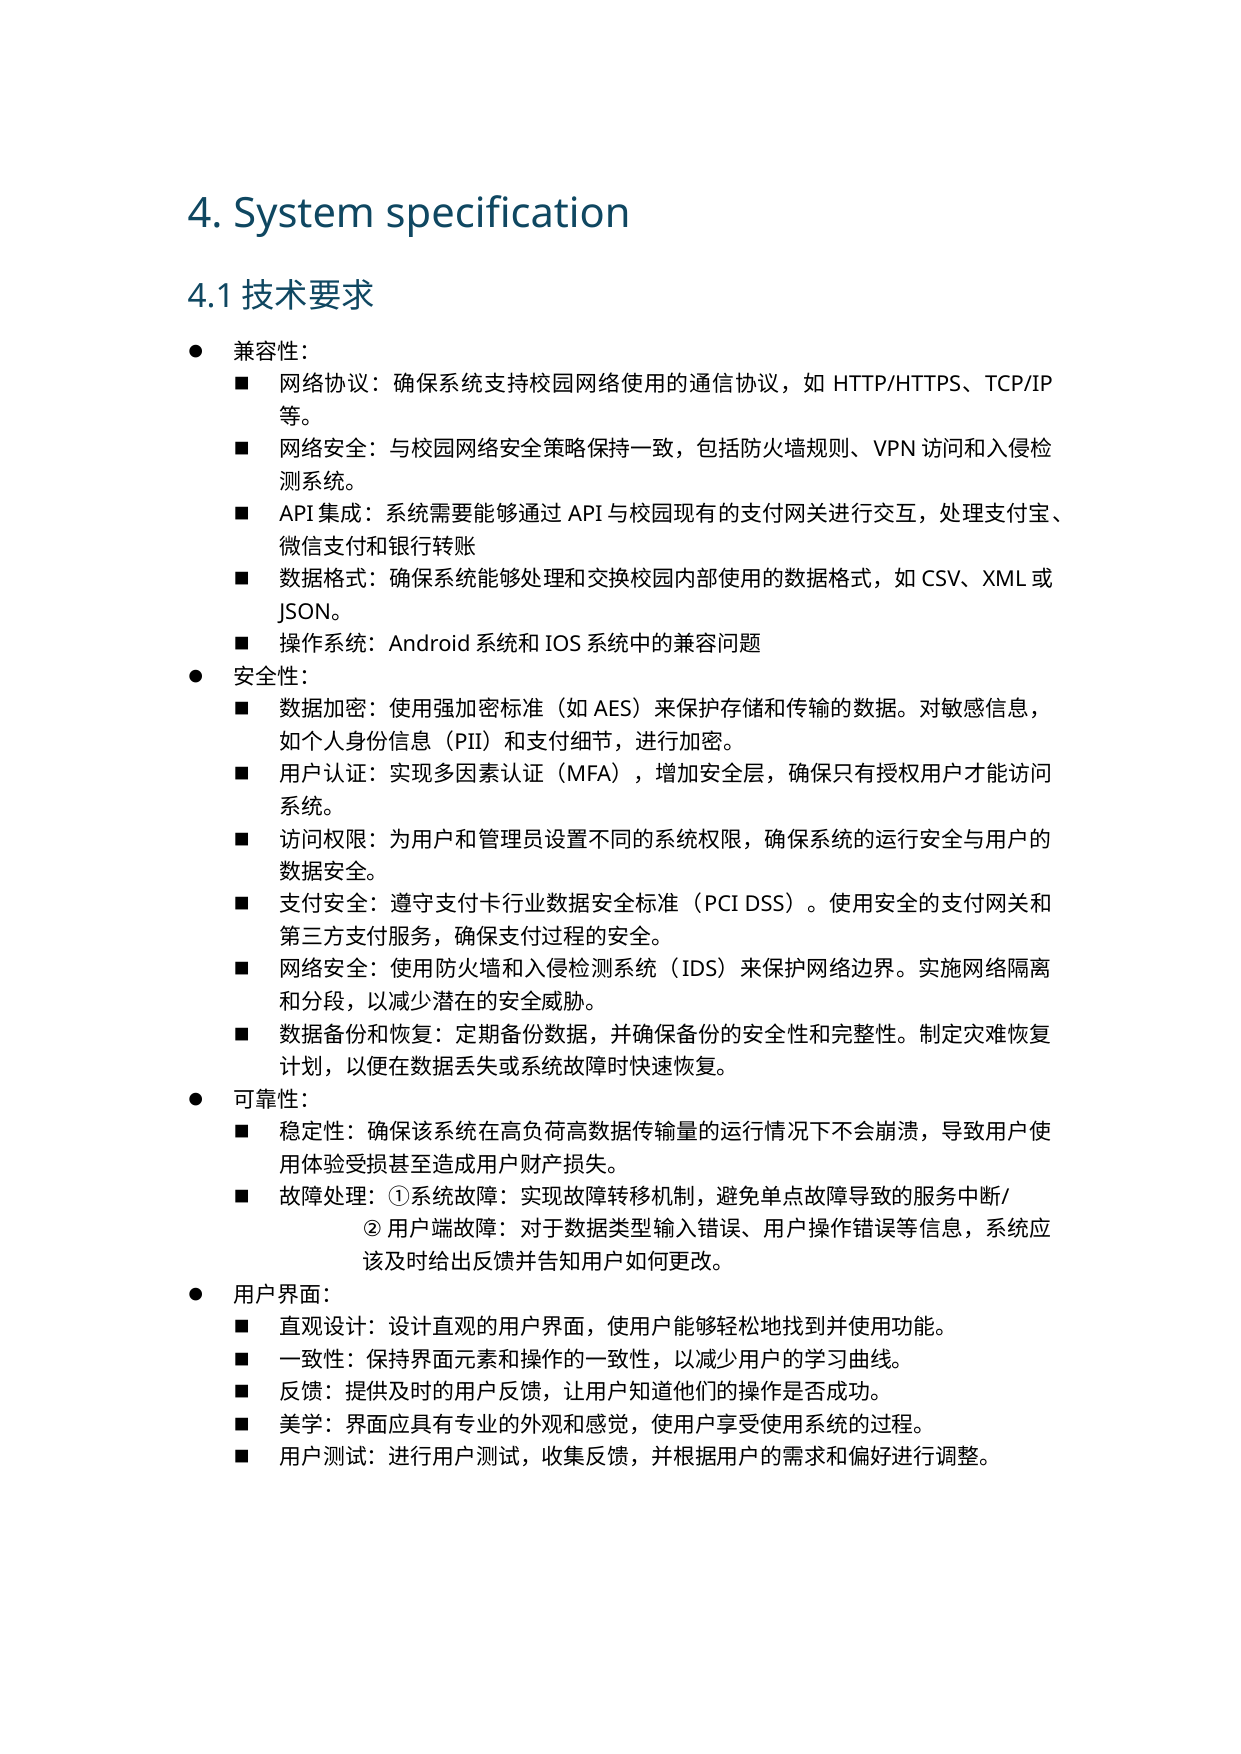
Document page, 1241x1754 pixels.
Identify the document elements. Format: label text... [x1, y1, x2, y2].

list 访问权限：为用户和管理员设置不同的系统权限，确保系统的运行安全与用户的数据安全。 [233, 821, 1053, 886]
list 直观设计：设计直观的用户界面，使用户能够轻松地找到并使用功能。 [233, 1309, 1053, 1341]
list 用户认证：实现多因素认证（MFA），增加安全层，确保只有授权用户才能访问系统。 [233, 756, 1053, 821]
subtitle 4.1技术要求 [187, 260, 1053, 325]
list 网络安全：与校园网络安全策略保持一致，包括防火墙规则、VPN访问和入侵检测系统。 [233, 431, 1053, 496]
list 网络协议：确保系统支持校园网络使用的通信协议，如HTTP/HTTPS、TCP/IP等。 [233, 366, 1053, 431]
subtitle 4. System specification [187, 179, 1053, 244]
list 用户测试：进行用户测试，收集反馈，并根据用户的需求和偏好进行调整。 [233, 1439, 1053, 1471]
list 一致性：保持界面元素和操作的一致性，以减少用户的学习曲线。 [233, 1341, 1053, 1374]
list 兼容性： [187, 334, 1053, 366]
list 反馈：提供及时的用户反馈，让用户知道他们的操作是否成功。 [233, 1374, 1053, 1406]
list 数据格式：确保系统能够处理和交换校园内部使用的数据格式，如CSV、XML或JSON。 [233, 561, 1053, 626]
text ②用户端故障：对于数据类型输入错误、用户操作错误等信息，系统应该及时给出反馈并告知用户如何更改。 [362, 1211, 1053, 1276]
list 支付安全：遵守支付卡行业数据安全标准（PCI DSS）。使用安全的支付网关和第三方支付服务，确保支付过程的安全。 [233, 886, 1053, 951]
list 故障处理：①系统故障：实现故障转移机制，避免单点故障导致的服务中断/ [233, 1179, 1053, 1211]
list 用户界面： [187, 1276, 1053, 1309]
list 稳定性：确保该系统在高负荷高数据传输量的运行情况下不会崩溃，导致用户使用体验受损甚至造成用户财产损失。 [233, 1114, 1053, 1179]
list 网络安全：使用防火墙和入侵检测系统（IDS）来保护网络边界。实施网络隔离和分段，以减少潜在的安全威胁。 [233, 951, 1053, 1016]
list API集成：系统需要能够通过API与校园现有的支付网关进行交互，处理支付宝、微信支付和银行转账 [233, 496, 1053, 561]
list 操作系统：Android系统和IOS系统中的兼容问题 [233, 626, 1053, 659]
list 数据备份和恢复：定期备份数据，并确保备份的安全性和完整性。制定灾难恢复计划，以便在数据丢失或系统故障时快速恢复。 [233, 1016, 1053, 1081]
list 数据加密：使用强加密标准（如AES）来保护存储和传输的数据。对敏感信息，如个人身份信息（PII）和支付细节，进行加密。 [233, 691, 1053, 756]
list 美学：界面应具有专业的外观和感觉，使用户享受使用系统的过程。 [233, 1406, 1053, 1439]
list 安全性： [187, 659, 1053, 691]
list 可靠性： [187, 1081, 1053, 1114]
